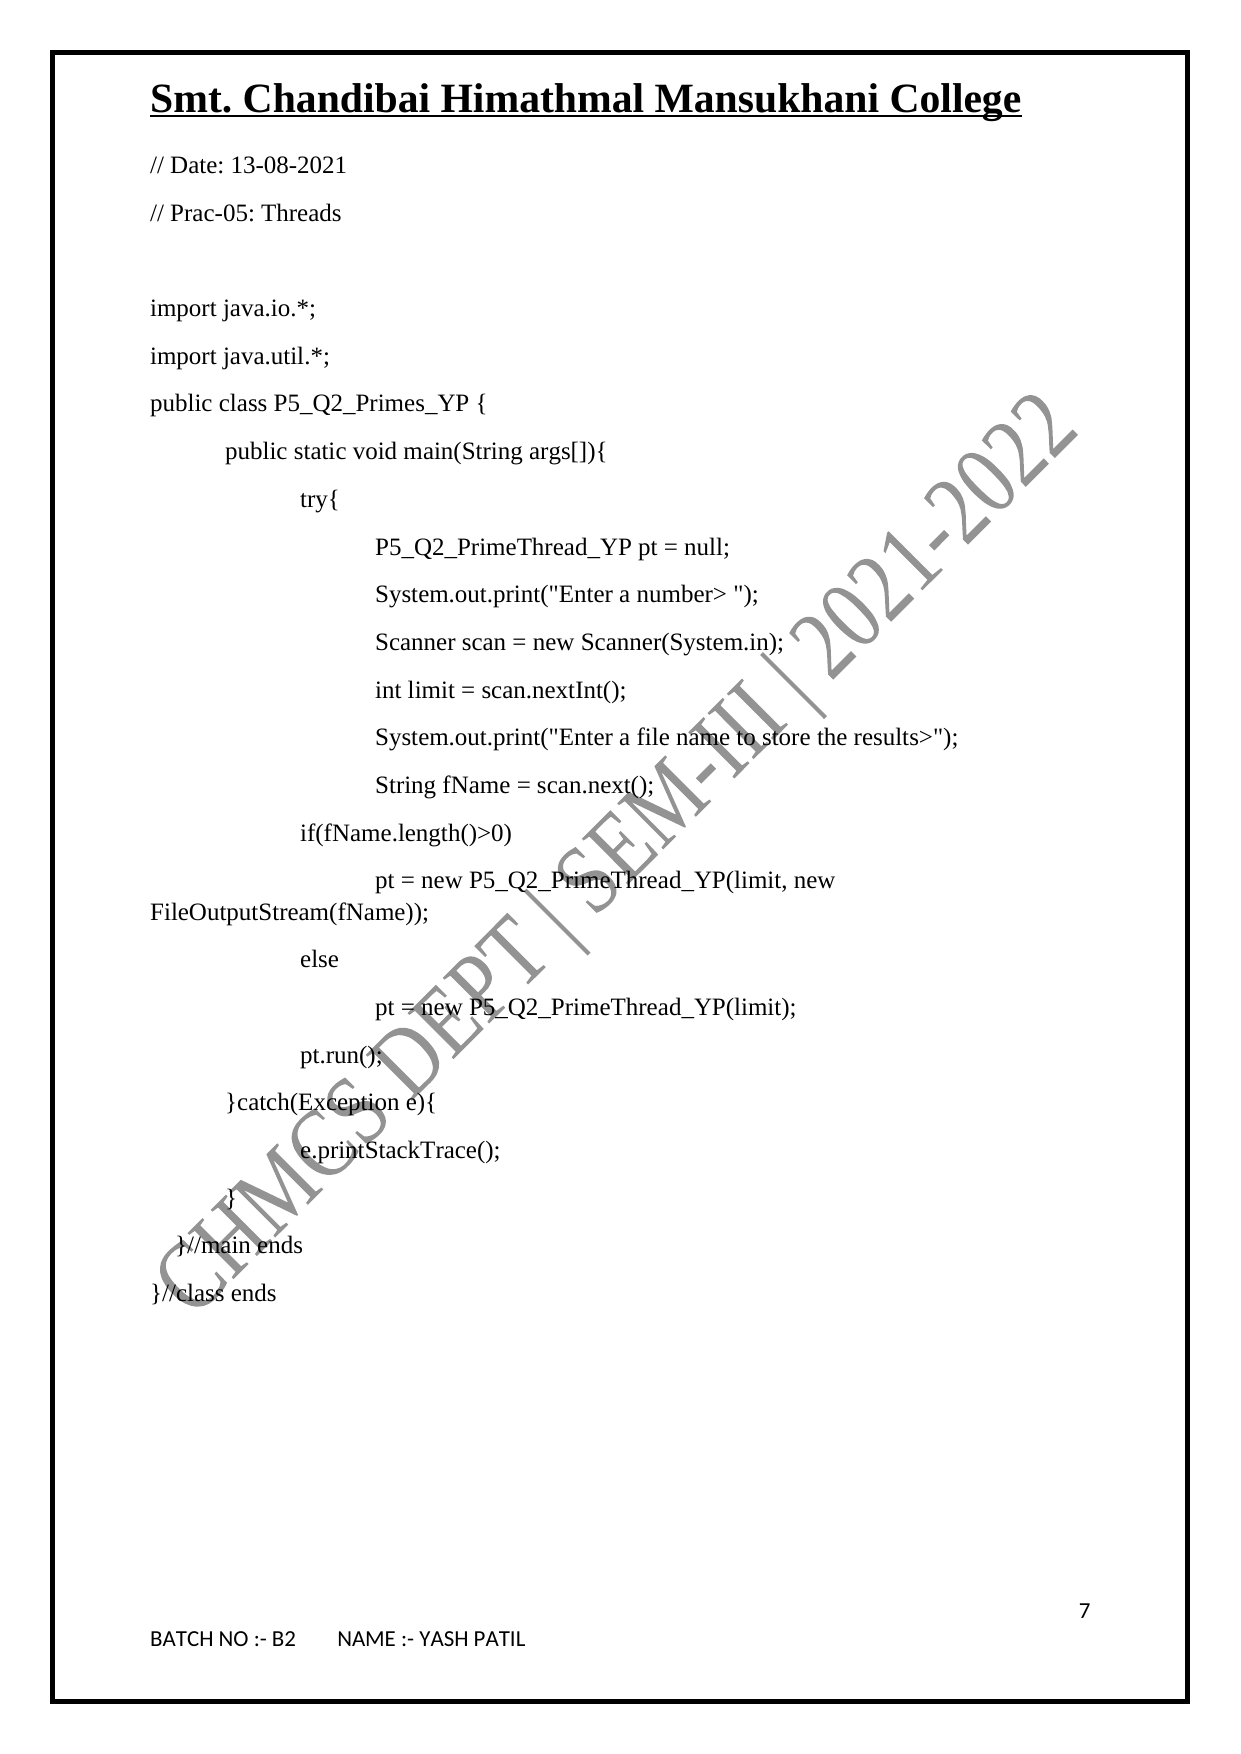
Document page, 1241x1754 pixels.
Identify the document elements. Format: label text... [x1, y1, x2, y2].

text import java.io.*; [150, 293, 1090, 322]
text public static void main(String args[]){ [150, 436, 1090, 465]
text System.out.print("Enter a file name to store the results>"); [150, 722, 1090, 751]
text pt = new P5_Q2_PrimeThread_YP(limit, new FileOutputStream(fName)); [150, 866, 1090, 925]
text // Prac-05: Threads [150, 198, 1090, 226]
text public class P5_Q2_Primes_YP { [150, 388, 1090, 417]
text if(fName.length()>0) [150, 818, 1090, 847]
text }//main ends [150, 1231, 1090, 1259]
text String fName = scan.next(); [150, 770, 1090, 799]
text Scanner scan = new Scanner(System.in); [150, 627, 1090, 656]
text }catch(Exception e){ [150, 1087, 1090, 1116]
text pt = new P5_Q2_PrimeThread_YP(limit); [150, 992, 1090, 1021]
text }//class ends [150, 1278, 1090, 1307]
text System.out.print("Enter a number> "); [150, 579, 1090, 608]
text } [150, 1183, 1090, 1212]
text import java.util.*; [150, 341, 1090, 369]
text else [150, 944, 1090, 973]
text try{ [150, 484, 1090, 513]
text // Date: 13-08-2021 [150, 150, 1090, 179]
text P5_Q2_PrimeThread_YP pt = null; [150, 532, 1090, 560]
text pt.run(); [150, 1040, 1090, 1068]
text int limit = scan.nextInt(); [150, 675, 1090, 703]
text e.printStackTrace(); [150, 1135, 1090, 1164]
